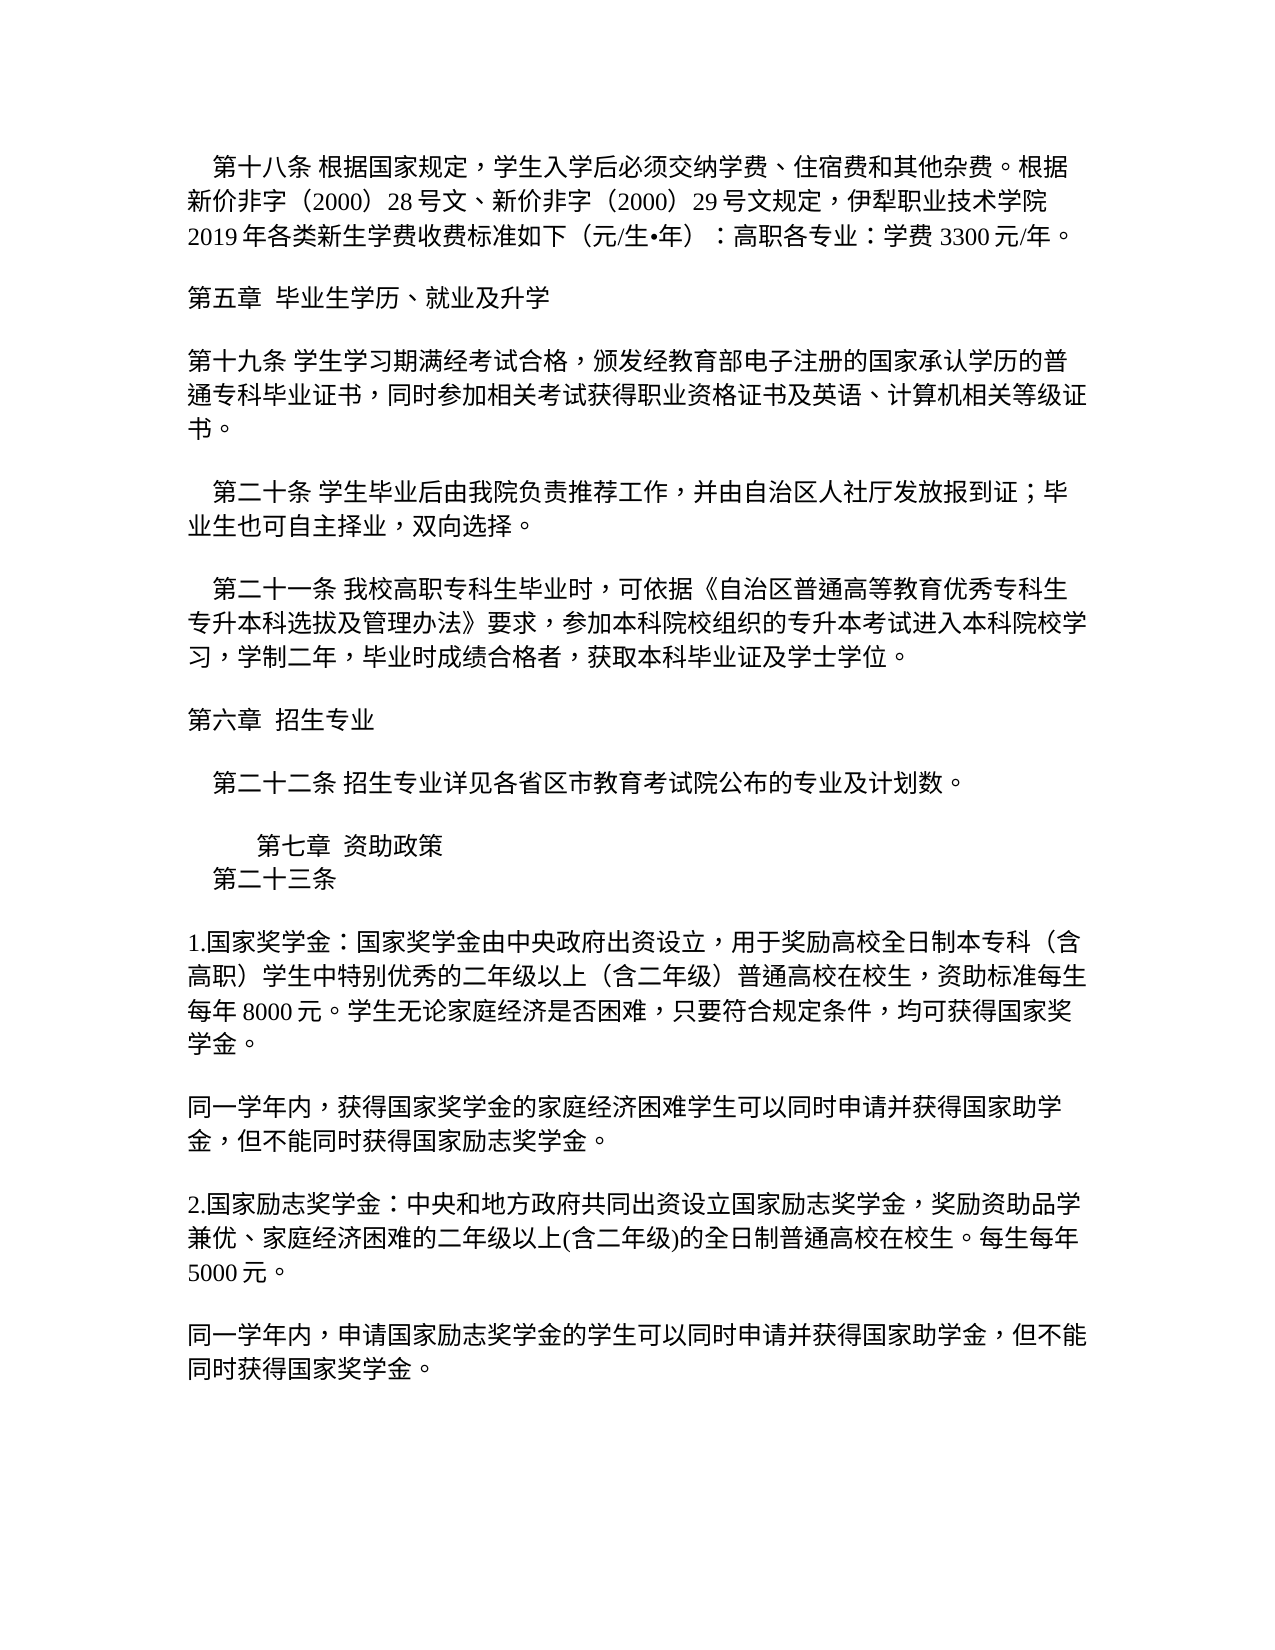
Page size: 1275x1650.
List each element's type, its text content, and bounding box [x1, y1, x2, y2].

text 第十八条 根据国家规定，学生入学后必须交纳学费、住宿费和其他杂费。根据新价非字（2000）28号文、新价非字（2000）29号文规定，伊犁职业技术学院2019年各类新生学费收费标准如下（元/生•年）：高职各专业：学费 3300元/年。 [187, 150, 1087, 252]
text 第二十三条 [187, 862, 1087, 896]
text 第七章 资助政策 [187, 828, 1087, 862]
text 第二十一条 我校高职专科生毕业时，可依据《自治区普通高等教育优秀专科生专升本科选拔及管理办法》要求，参加本科院校组织的专升本考试进入本科院校学习，学制二年，毕业时成绩合格者，获取本科毕业证及学士学位。 [187, 572, 1087, 674]
text 第二十二条 招生专业详见各省区市教育考试院公布的专业及计划数。 [187, 765, 1087, 799]
text 第五章 毕业生学历、就业及升学 [187, 281, 1087, 315]
text 第二十条 学生毕业后由我院负责推荐工作，并由自治区人社厅发放报到证；毕业生也可自主择业，双向选择。 [187, 475, 1087, 543]
text 第十九条 学生学习期满经考试合格，颁发经教育部电子注册的国家承认学历的普通专科毕业证书，同时参加相关考试获得职业资格证书及英语、计算机相关等级证书。 [187, 344, 1087, 446]
text 第六章 招生专业 [187, 702, 1087, 737]
text 同一学年内，申请国家励志奖学金的学生可以同时申请并获得国家助学金，但不能同时获得国家奖学金。 [187, 1318, 1087, 1386]
text 1.国家奖学金：国家奖学金由中央政府出资设立，用于奖励高校全日制本专科（含高职）学生中特别优秀的二年级以上（含二年级）普通高校在校生，资助标准每生每年8000元。学生无论家庭经济是否困难，只要符合规定条件，均可获得国家奖学金。 [187, 925, 1087, 1061]
text 同一学年内，获得国家奖学金的家庭经济困难学生可以同时申请并获得国家助学金，但不能同时获得国家励志奖学金。 [187, 1090, 1087, 1158]
text 2.国家励志奖学金：中央和地方政府共同出资设立国家励志奖学金，奖励资助品学兼优、家庭经济困难的二年级以上(含二年级)的全日制普通高校在校生。每生每年5000元。 [187, 1187, 1087, 1289]
